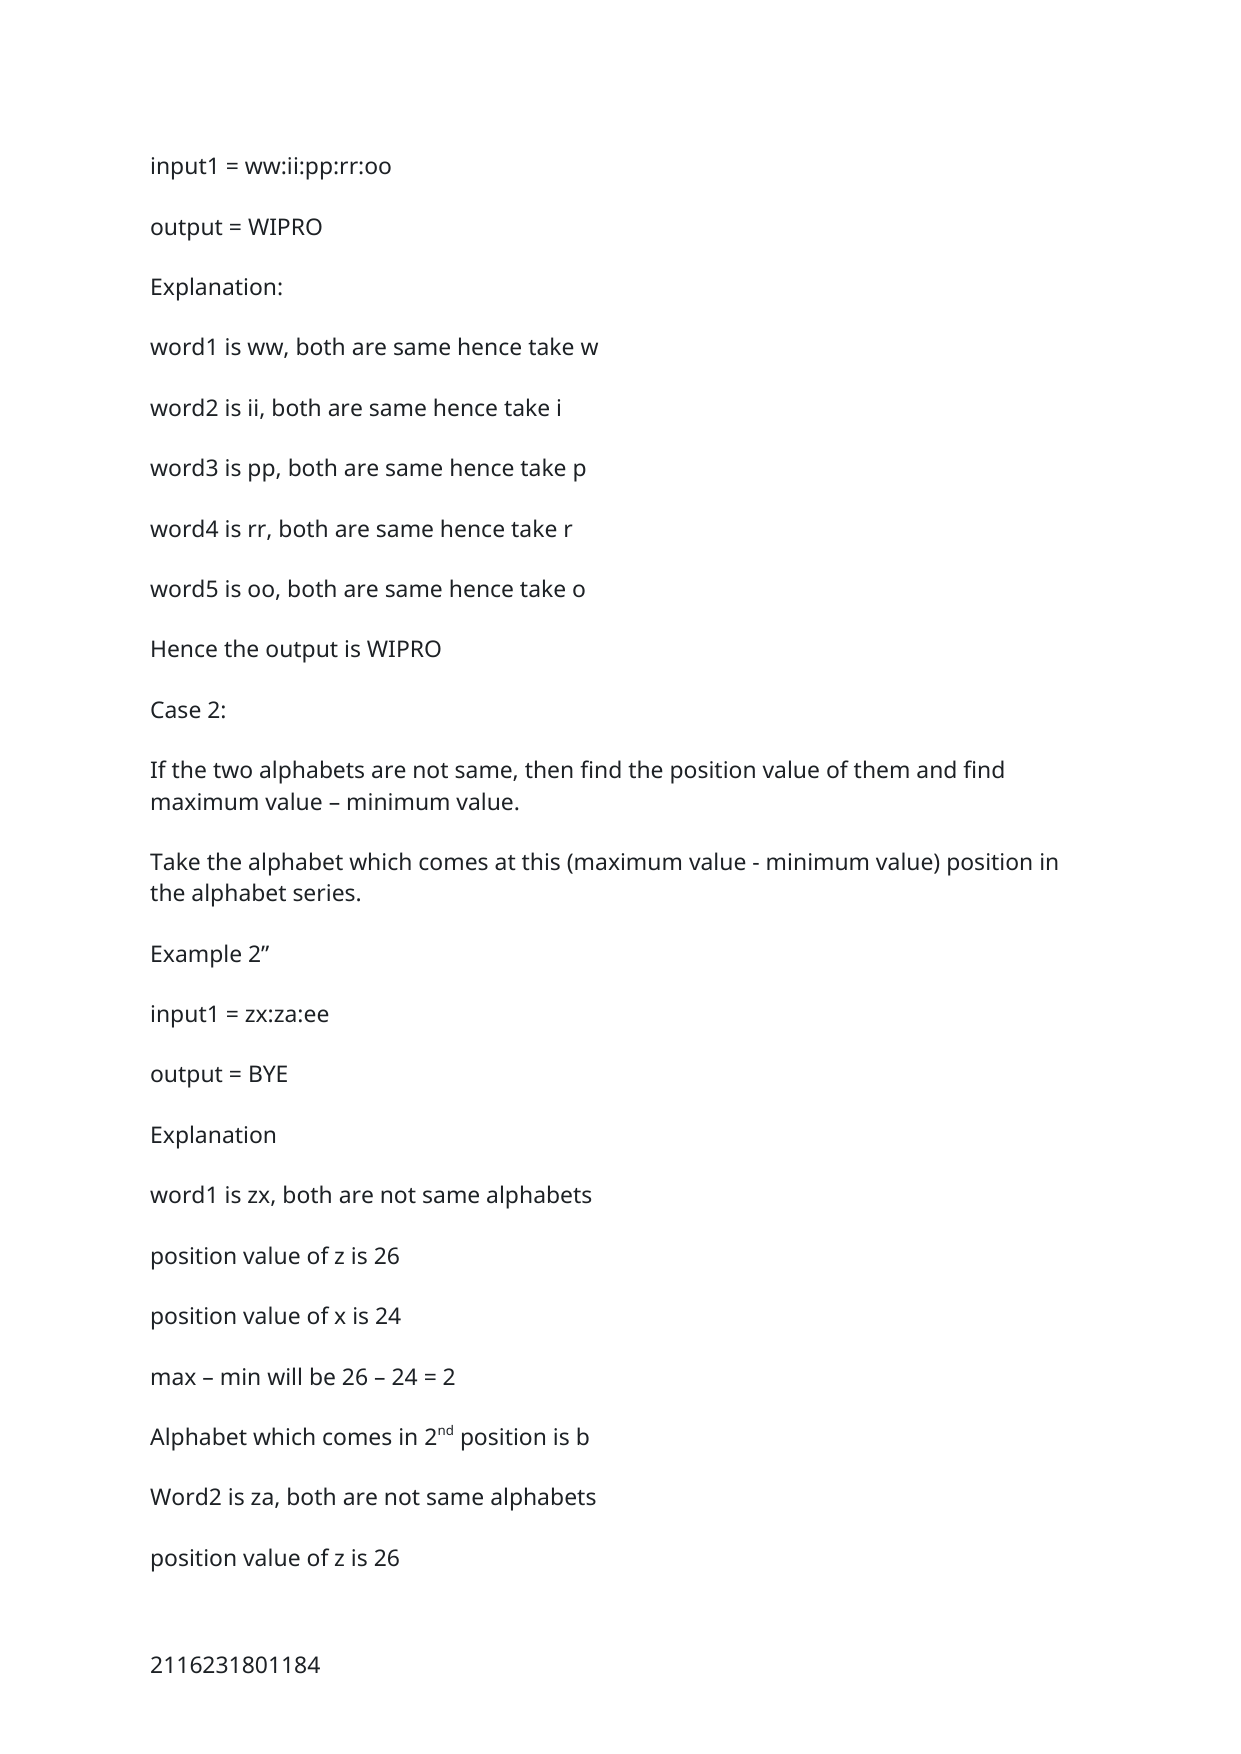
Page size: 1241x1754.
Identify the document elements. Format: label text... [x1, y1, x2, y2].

subtitle word5 is oo, both are same hence take o [150, 573, 1090, 604]
subtitle Hence the output is WIPRO [150, 633, 1090, 664]
subtitle word1 is ww, both are same hence take w [150, 331, 1090, 362]
subtitle Explanation: [150, 271, 1090, 302]
subtitle output = WIPRO [150, 210, 1090, 242]
subtitle input1 = ww:ii:pp:rr:oo [150, 150, 1090, 181]
subtitle word1 is zx, both are not same alphabets [150, 1179, 1090, 1210]
subtitle Case 2: [150, 694, 1090, 725]
subtitle position value of x is 24 [150, 1300, 1090, 1331]
subtitle position value of z is 26 [150, 1542, 1090, 1573]
subtitle output = BYE [150, 1058, 1090, 1089]
subtitle word2 is ii, both are same hence take i [150, 392, 1090, 423]
subtitle word4 is rr, both are same hence take r [150, 512, 1090, 544]
subtitle position value of z is 26 [150, 1239, 1090, 1271]
subtitle Explanation [150, 1119, 1090, 1150]
subtitle Word2 is za, both are not same alphabets [150, 1481, 1090, 1512]
subtitle input1 = zx:za:ee [150, 998, 1090, 1029]
subtitle If the two alphabets are not same, then find the position value of them and find maximum value – minimum value. [150, 754, 1090, 817]
subtitle Alphabet which comes in 2nd position is b [150, 1421, 1090, 1452]
subtitle max – min will be 26 – 24 = 2 [150, 1360, 1090, 1392]
subtitle word3 is pp, both are same hence take p [150, 452, 1090, 483]
subtitle Example 2” [150, 937, 1090, 969]
subtitle Take the alphabet which comes at this (maximum value - minimum value) position in the alphabet series. [150, 846, 1090, 908]
